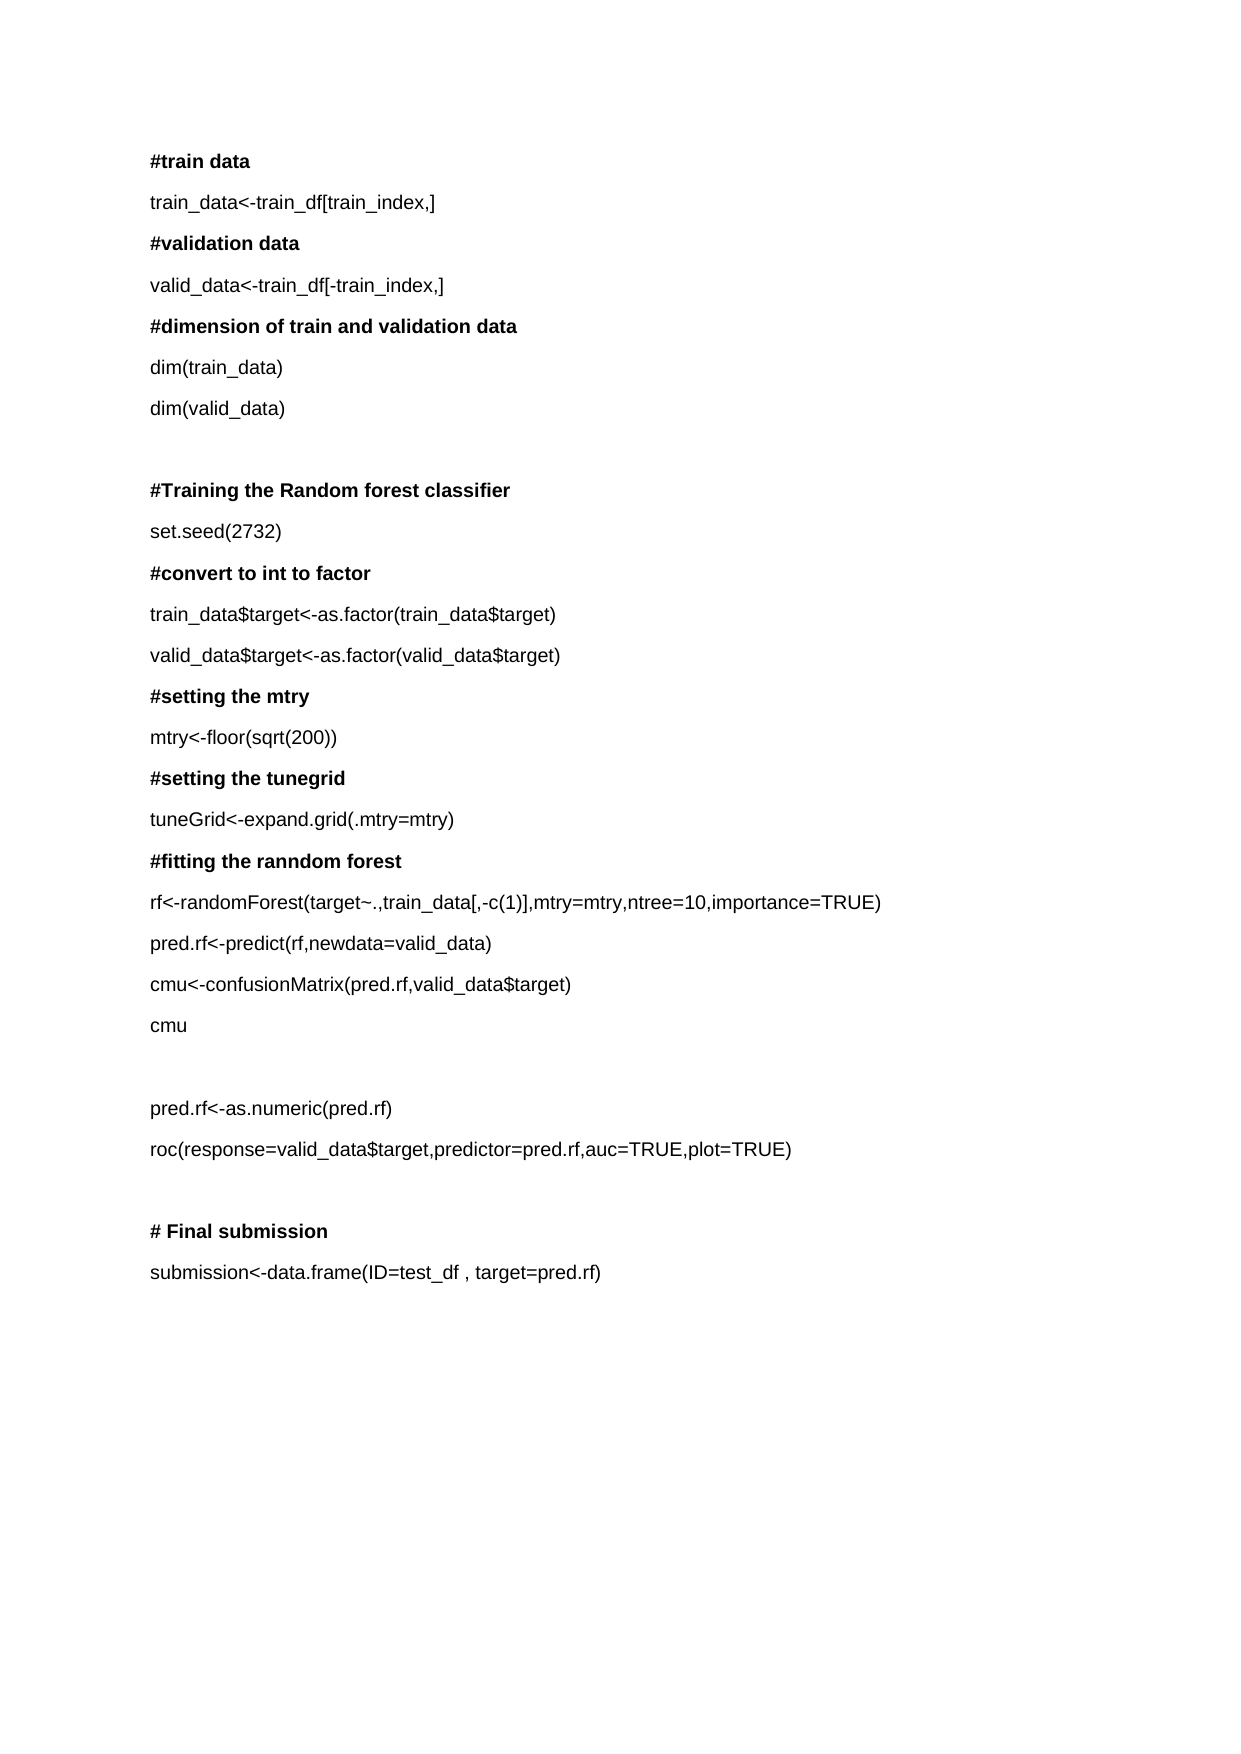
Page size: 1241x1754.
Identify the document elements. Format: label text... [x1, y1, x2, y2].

text set.seed(2732) [150, 520, 1090, 543]
text dim(train_data) [150, 356, 1090, 378]
text pred.rf<-as.numeric(pred.rf) [150, 1096, 1090, 1119]
text #Training the Random forest classifier [150, 479, 1090, 502]
text pred.rf<-predict(rf,newdata=valid_data) [150, 932, 1090, 954]
text roc(response=valid_data$target,predictor=pred.rf,auc=TRUE,plot=TRUE) [150, 1137, 1090, 1160]
text tuneGrid<-expand.grid(.mtry=mtry) [150, 808, 1090, 831]
text #convert to int to factor [150, 561, 1090, 584]
text #setting the mtry [150, 685, 1090, 708]
text #train data [150, 150, 1090, 173]
text cmu<-confusionMatrix(pred.rf,valid_data$target) [150, 973, 1090, 996]
text train_data<-train_df[train_index,] [150, 191, 1090, 214]
text submission<-data.frame(ID=test_df , target=pred.rf) [150, 1261, 1090, 1284]
text #dimension of train and validation data [150, 314, 1090, 337]
text #validation data [150, 232, 1090, 255]
text valid_data<-train_df[-train_index,] [150, 273, 1090, 296]
text rf<-randomForest(target~.,train_data[,-c(1)],mtry=mtry,ntree=10,importance=TRUE) [150, 891, 1090, 913]
text # Final submission [150, 1220, 1090, 1242]
text #fitting the ranndom forest [150, 849, 1090, 872]
text cmu [150, 1014, 1090, 1037]
text dim(valid_data) [150, 397, 1090, 419]
text #setting the tunegrid [150, 767, 1090, 790]
text valid_data$target<-as.factor(valid_data$target) [150, 644, 1090, 666]
text mtry<-floor(sqrt(200)) [150, 726, 1090, 749]
text train_data$target<-as.factor(train_data$target) [150, 603, 1090, 625]
